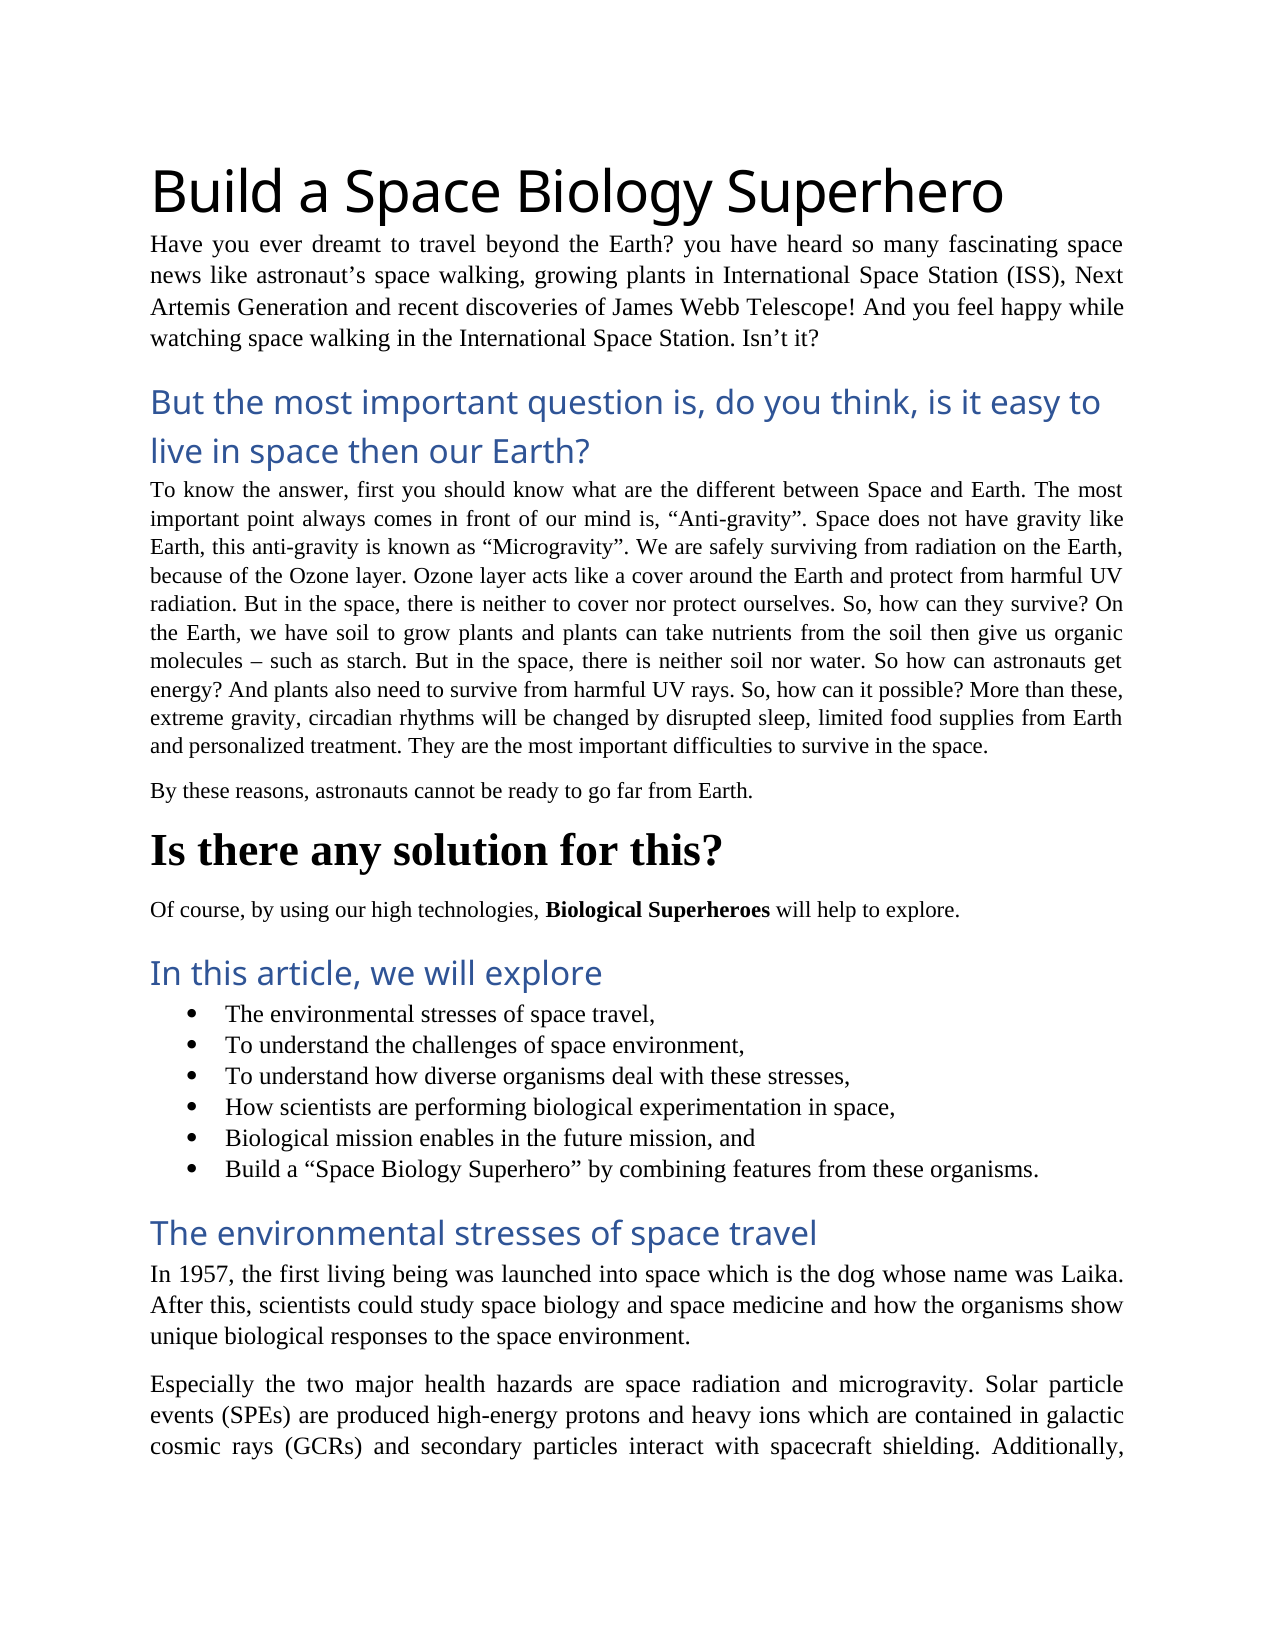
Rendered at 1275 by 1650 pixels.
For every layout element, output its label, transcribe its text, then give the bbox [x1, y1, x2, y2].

subtitle In this article, we will explore [150, 950, 1125, 995]
list To understand the challenges of space environment, [187, 1030, 1125, 1058]
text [150, 1369, 1125, 1459]
text Of course, by using our high technologies, Biological Superheroes will help to explore. [150, 896, 1125, 923]
text Have you ever dreamt to travel beyond the Earth? you have heard so many fascinating space news like astronaut’s space walking, growing plants in International Space Station (ISS), Next Artemis Generation and recent discoveries of James Webb Telescope! And you feel happy while watching space walking in the International Space Station. Isn’t it? [150, 229, 1125, 351]
list The environmental stresses of space travel, [187, 999, 1125, 1027]
text In 1957, the first living being was launched into space which is the dog whose name was Laika. After this, scientists could study space biology and space medicine and how the organisms show unique biological responses to the space environment. [150, 1259, 1125, 1350]
subtitle The environmental stresses of space travel [150, 1210, 1125, 1255]
title Build a Space Biology Superhero [150, 150, 1125, 229]
text By these reasons, astronauts cannot be ready to go far from Earth. [150, 778, 1125, 804]
list Build a “Space Biology Superhero” by combining features from these organisms. [187, 1154, 1125, 1183]
text Is there any solution for this? [150, 823, 1125, 875]
list Biological mission enables in the future mission, and [187, 1123, 1125, 1152]
list To understand how diverse organisms deal with these stresses, [187, 1061, 1125, 1089]
subtitle But the most important question is, do you think, is it easy to live in space then our Earth? [150, 379, 1125, 473]
text To know the answer, first you should know what are the different between Space and Earth. The most important point always comes in front of our mind is, “Anti-gravity”. Space does not have gravity like Earth, this anti-gravity is known as “Microgravity”. We are safely surviving from radiation on the Earth, because of the Ozone layer. Ozone layer acts like a cover around the Earth and protect from harmful UV radiation. But in the space, there is neither to cover nor protect ourselves. So, how can they survive? On the Earth, we have soil to grow plants and plants can take nutrients from the soil then give us organic molecules – such as starch. But in the space, there is neither soil nor water. So how can astronauts get energy? And plants also need to survive from harmful UV rays. So, how can it possible? More than these, extreme gravity, circadian rhythms will be changed by disrupted sleep, limited food supplies from Earth and personalized treatment. They are the most important difficulties to survive in the space. [150, 477, 1125, 759]
list How scientists are performing biological experimentation in space, [187, 1092, 1125, 1121]
